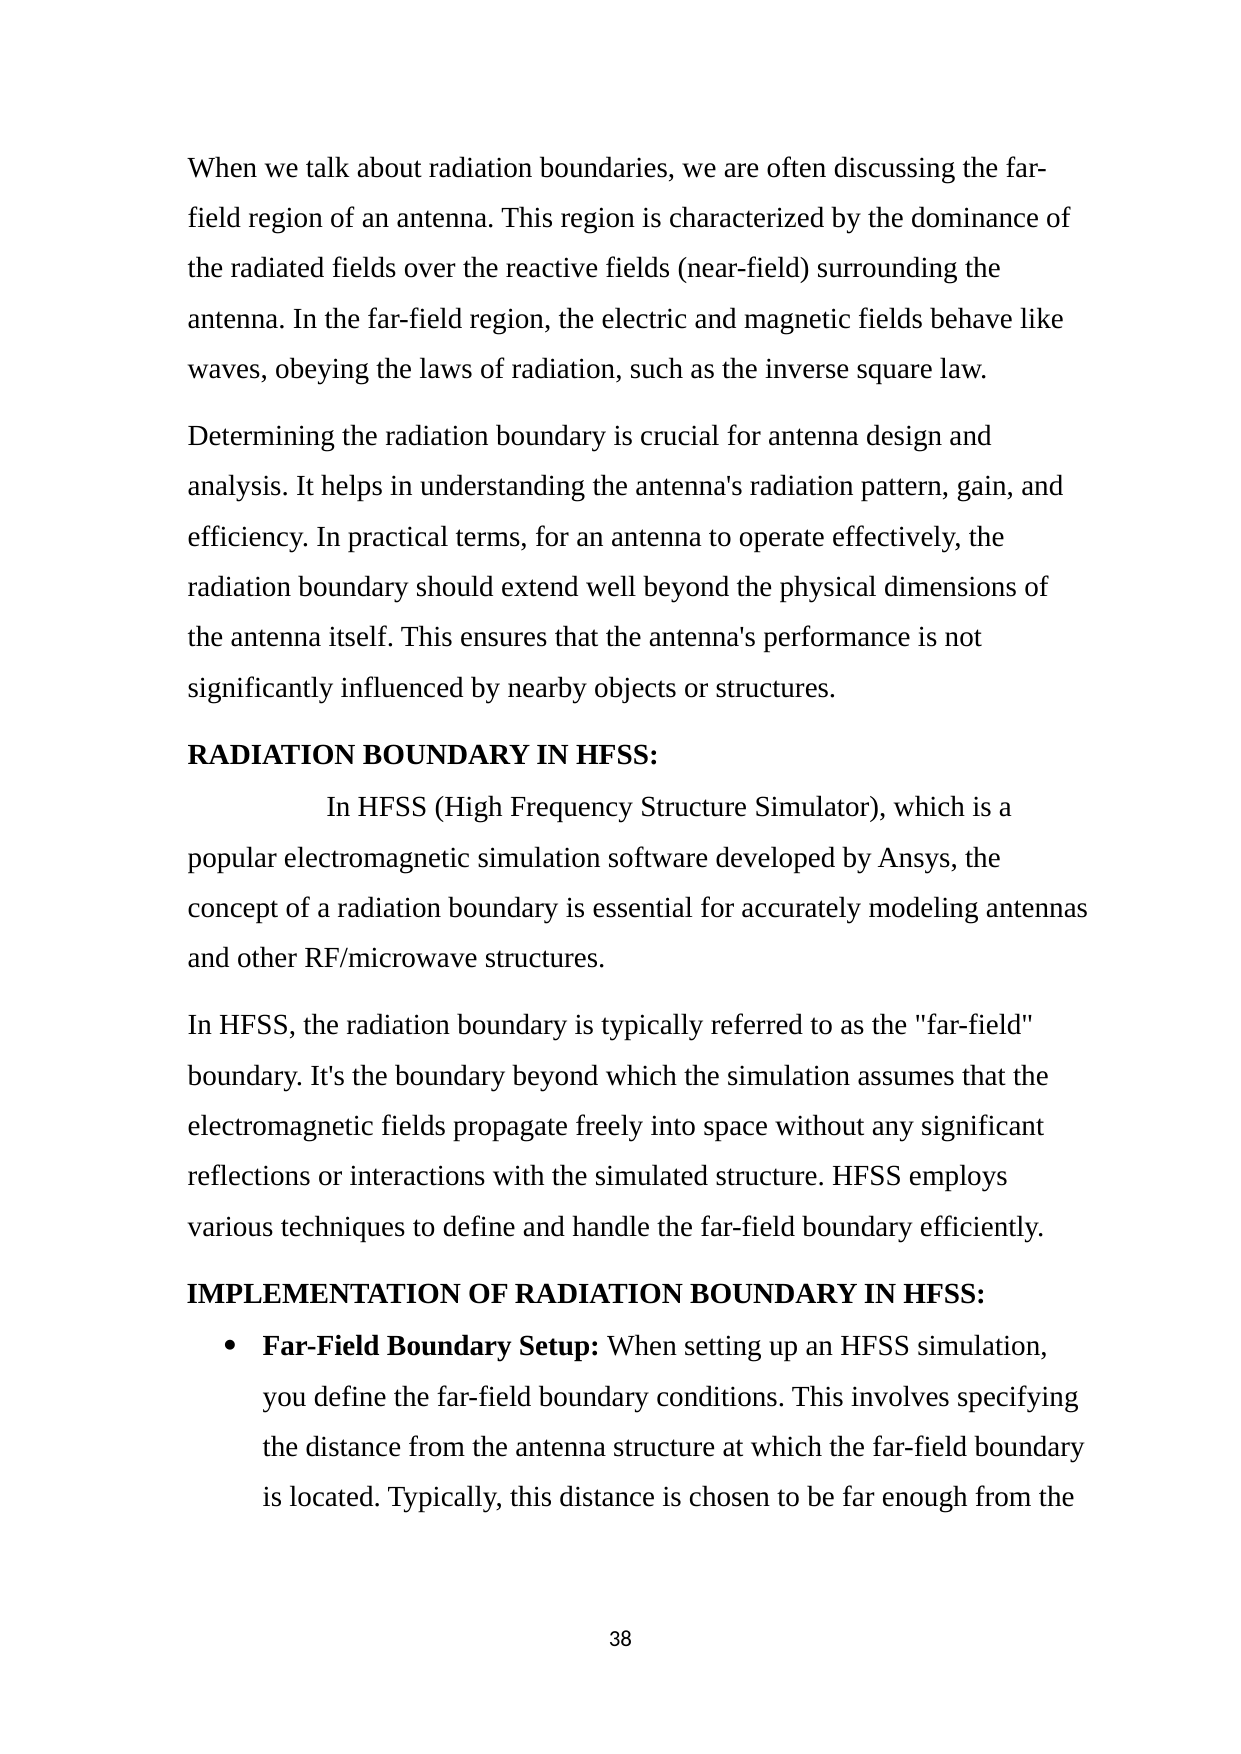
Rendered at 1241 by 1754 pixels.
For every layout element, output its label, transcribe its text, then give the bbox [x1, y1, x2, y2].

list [225, 1328, 1090, 1513]
text In HFSS, the radiation boundary is typically referred to as the "far-field" boundary. It's the boundary beyond which the simulation assumes that the electromagnetic fields propagate freely into space without any significant reflections or interactions with the simulated structure. HFSS employs various techniques to define and handle the far-field boundary efficiently. [187, 1007, 1090, 1242]
text Determining the radiation boundary is crucial for antenna design and analysis. It helps in understanding the antenna's radiation pattern, gain, and efficiency. In practical terms, for an antenna to operate effectively, the radiation boundary should extend well beyond the physical dimensions of the antenna itself. This ensures that the antenna's performance is not significantly influenced by nearby objects or structures. [187, 418, 1090, 703]
text In HFSS (High Frequency Structure Simulator), which is a popular electromagnetic simulation software developed by Ansys, the concept of a radiation boundary is essential for accurately modeling antennas and other RF/microwave structures. [187, 789, 1090, 974]
text RADIATION BOUNDARY IN HFSS: [187, 737, 1090, 770]
text When we talk about radiation boundaries, we are often discussing the far-field region of an antenna. This region is characterized by the dominance of the radiated fields over the reactive fields (near-field) surrounding the antenna. In the far-field region, the electric and magnetic fields behave like waves, obeying the laws of radiation, such as the inverse square law. [187, 150, 1090, 385]
text IMPLEMENTATION OF RADIATION BOUNDARY IN HFSS: [150, 1276, 1090, 1309]
